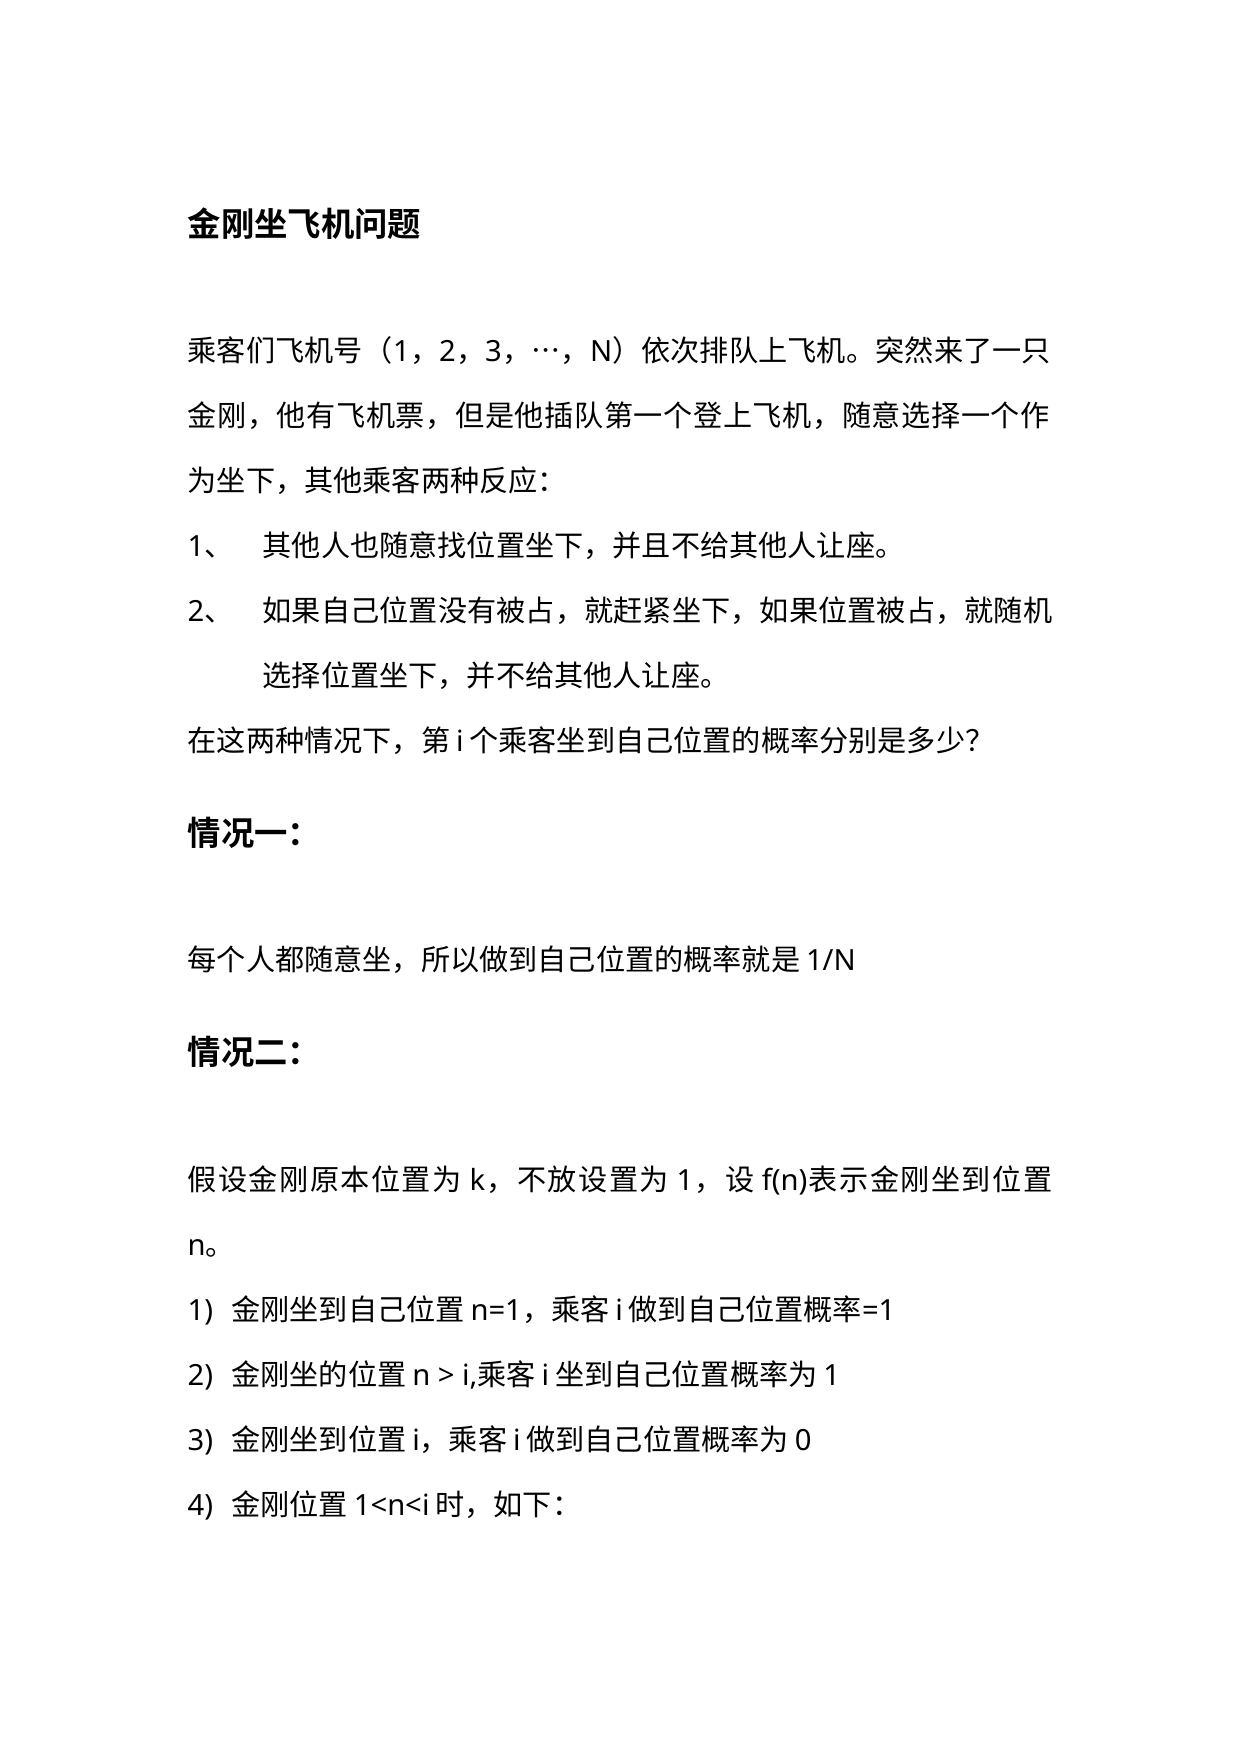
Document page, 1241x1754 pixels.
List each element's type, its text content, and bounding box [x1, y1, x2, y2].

list 金刚坐到自己位置n=1，乘客i做到自己位置概率=1 [187, 1275, 1053, 1340]
list 如果自己位置没有被占，就赶紧坐下，如果位置被占，就随机选择位置坐下，并不给其他人让座。 [187, 576, 1053, 706]
text 每个人都随意坐，所以做到自己位置的概率就是1/N [187, 926, 1053, 991]
list 金刚坐到位置i，乘客i做到自己位置概率为0 [187, 1405, 1053, 1470]
list 金刚位置1<n<i时，如下： [187, 1470, 1053, 1535]
subtitle 情况一： [187, 798, 1053, 863]
subtitle 情况二： [187, 1018, 1053, 1083]
text 假设金刚原本位置为k，不放设置为1，设f(n)表示金刚坐到位置n。 [187, 1145, 1053, 1275]
text 乘客们飞机号（1，2，3，…，N）依次排队上飞机。突然来了一只金刚，他有飞机票，但是他插队第一个登上飞机，随意选择一个作为坐下，其他乘客两种反应： [187, 316, 1053, 511]
subtitle 金刚坐飞机问题 [187, 189, 1053, 254]
list 其他人也随意找位置坐下，并且不给其他人让座。 [187, 511, 1053, 576]
text 在这两种情况下，第i个乘客坐到自己位置的概率分别是多少？ [187, 706, 1053, 771]
list 金刚坐的位置n > i,乘客i坐到自己位置概率为1 [187, 1340, 1053, 1405]
